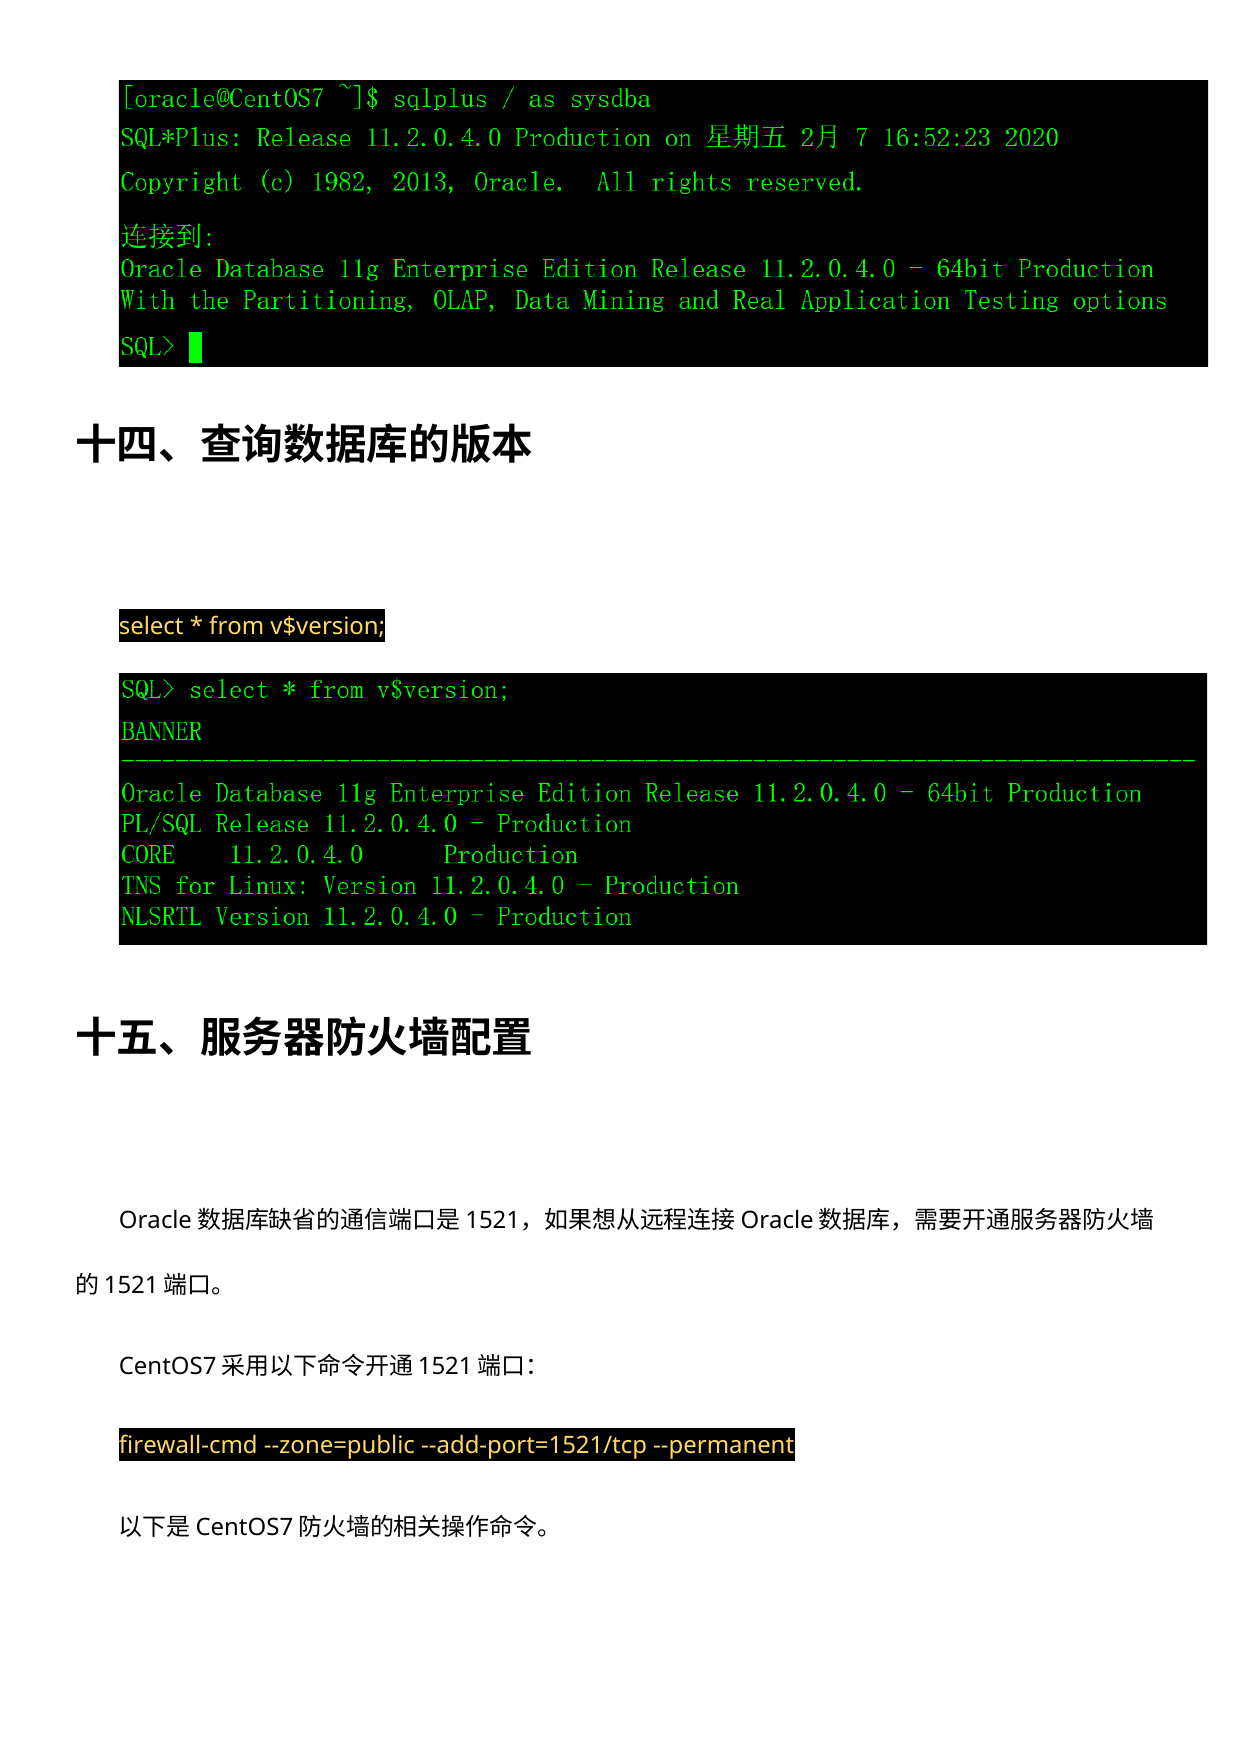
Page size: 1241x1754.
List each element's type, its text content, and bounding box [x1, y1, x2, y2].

subtitle 十四、查询数据库的版本 [75, 409, 1165, 474]
text select * from v$version; [75, 593, 1165, 658]
picture [118, 80, 1209, 367]
text Oracle数据库缺省的通信端口是1521，如果想从远程连接Oracle数据库，需要开通服务器防火墙的1521端口。 [75, 1186, 1165, 1316]
text CentOS7采用以下命令开通1521端口： [75, 1332, 1165, 1397]
subtitle 十五、服务器防火墙配置 [75, 1002, 1165, 1067]
picture [118, 673, 1208, 945]
text 以下是CentOS7防火墙的相关操作命令。 [75, 1493, 1165, 1558]
text firewall-cmd --zone=public --add-port=1521/tcp --permanent [75, 1412, 1165, 1477]
